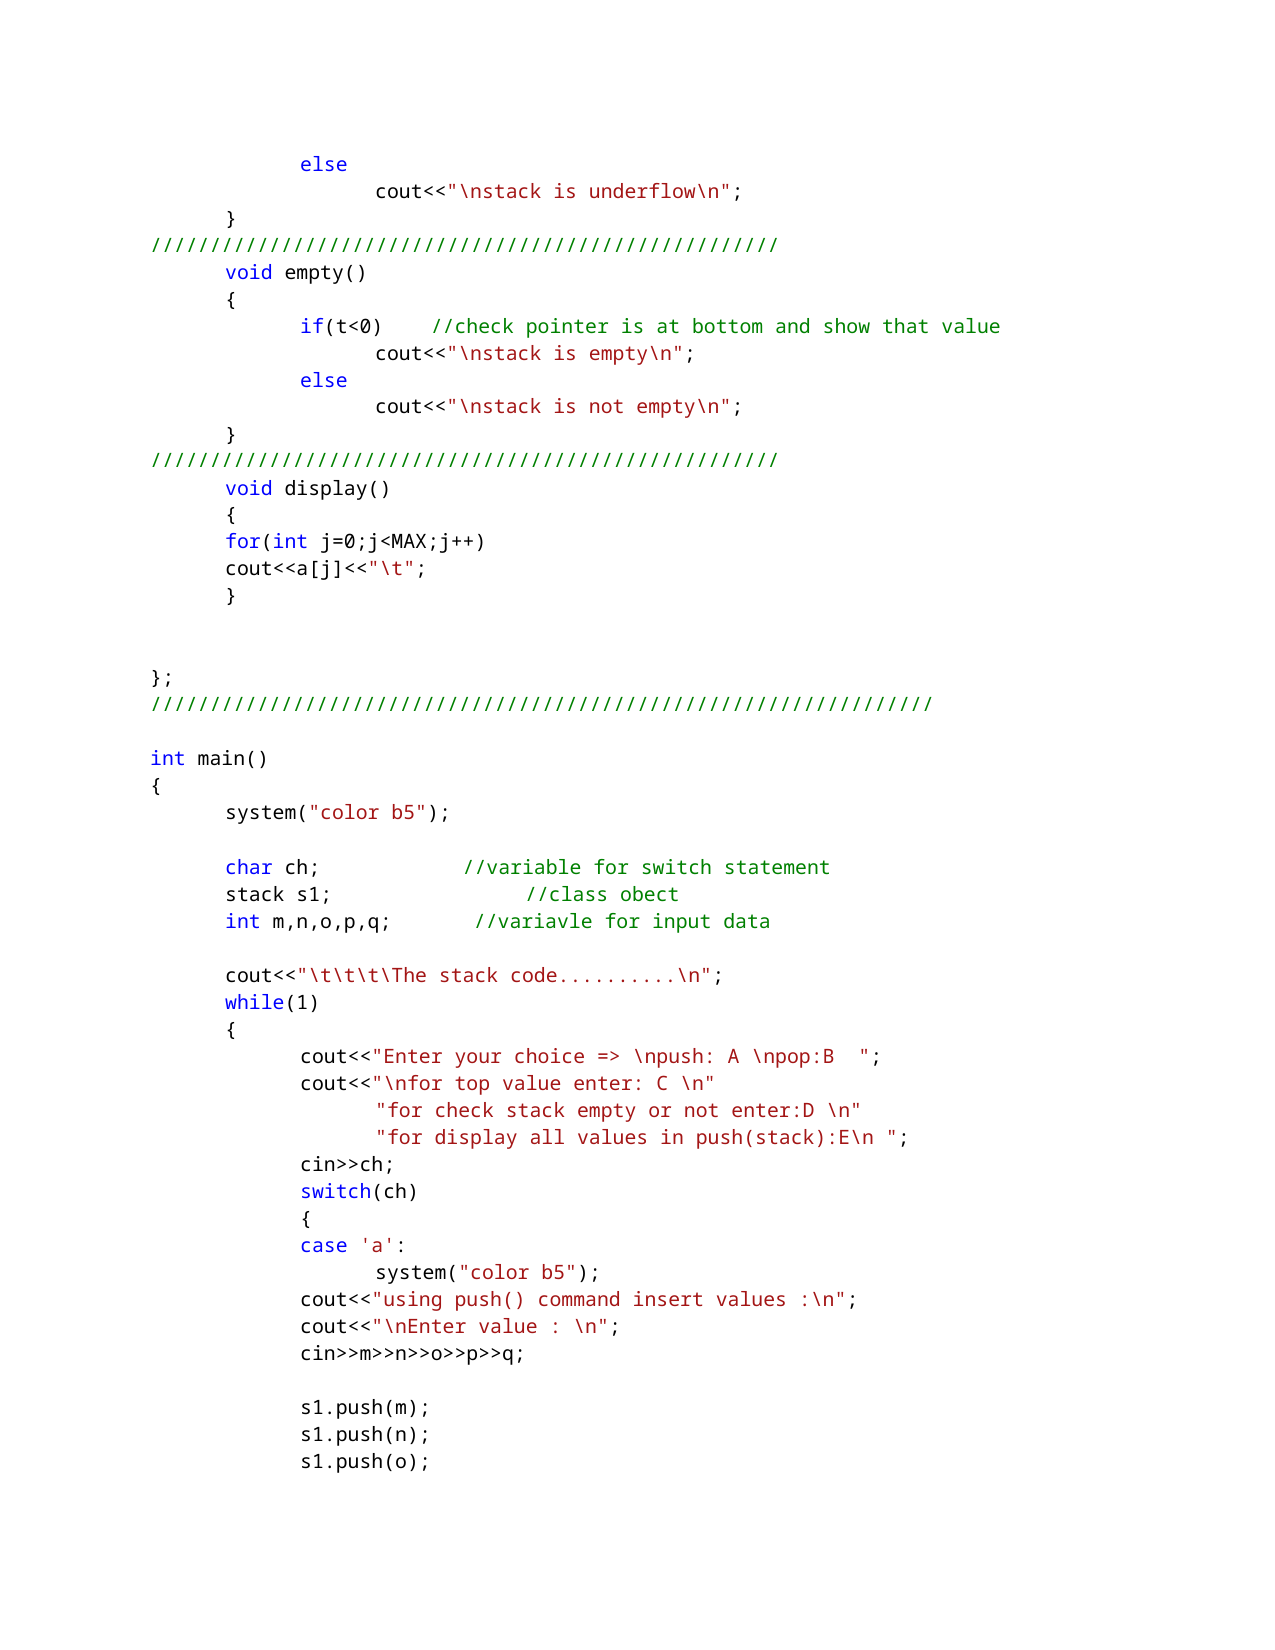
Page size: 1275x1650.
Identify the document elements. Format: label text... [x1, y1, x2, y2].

text cin>>m>>n>>o>>p>>q; [150, 1339, 1125, 1366]
text void display() [150, 474, 1125, 501]
text { [150, 1204, 1125, 1231]
text int main() [150, 744, 1125, 772]
text { [150, 285, 1125, 312]
text cout<<"\nfor top value enter: C \n" [150, 1069, 1125, 1096]
text s1.push(m); [150, 1393, 1125, 1420]
text system("color b5"); [150, 798, 1125, 826]
text cout<<a[j]<<"\t"; [150, 555, 1125, 582]
text { [150, 501, 1125, 528]
text cout<<"\nEnter value : \n"; [150, 1312, 1125, 1339]
text ///////////////////////////////////////////////////// [150, 231, 1125, 258]
text ////////////////////////////////////////////////////////////////// [150, 691, 1125, 718]
text { [150, 772, 1125, 798]
text s1.push(o); [150, 1447, 1125, 1474]
text s1.push(n); [150, 1420, 1125, 1447]
text while(1) [150, 988, 1125, 1015]
text } [150, 420, 1125, 447]
text cout<<"\t\t\t\The stack code..........\n"; [150, 961, 1125, 988]
text cout<<"\nstack is not empty\n"; [150, 393, 1125, 420]
text stack s1; //class obect [150, 881, 1125, 907]
text void empty() [150, 258, 1125, 285]
text int m,n,o,p,q; //variavle for input data [150, 907, 1125, 934]
text cin>>ch; [150, 1150, 1125, 1177]
text case 'a': [150, 1231, 1125, 1258]
text if(t<0) //check pointer is at bottom and show that value [150, 312, 1125, 339]
text { [150, 1015, 1125, 1042]
text cout<<"Enter your choice => \npush: A \npop:B "; [150, 1042, 1125, 1069]
text }; [150, 664, 1125, 691]
text else [150, 150, 1125, 177]
text ///////////////////////////////////////////////////// [150, 447, 1125, 474]
text } [150, 582, 1125, 609]
text "for check stack empty or not enter:D \n" [150, 1096, 1125, 1123]
text } [150, 204, 1125, 231]
text char ch; //variable for switch statement [150, 853, 1125, 881]
text cout<<"using push() command insert values :\n"; [150, 1285, 1125, 1312]
text for(int j=0;j<MAX;j++) [150, 528, 1125, 555]
text cout<<"\nstack is underflow\n"; [150, 177, 1125, 204]
text system("color b5"); [150, 1258, 1125, 1285]
text else [150, 366, 1125, 393]
text "for display all values in push(stack):E\n "; [150, 1123, 1125, 1150]
text cout<<"\nstack is empty\n"; [150, 339, 1125, 366]
text switch(ch) [150, 1177, 1125, 1204]
